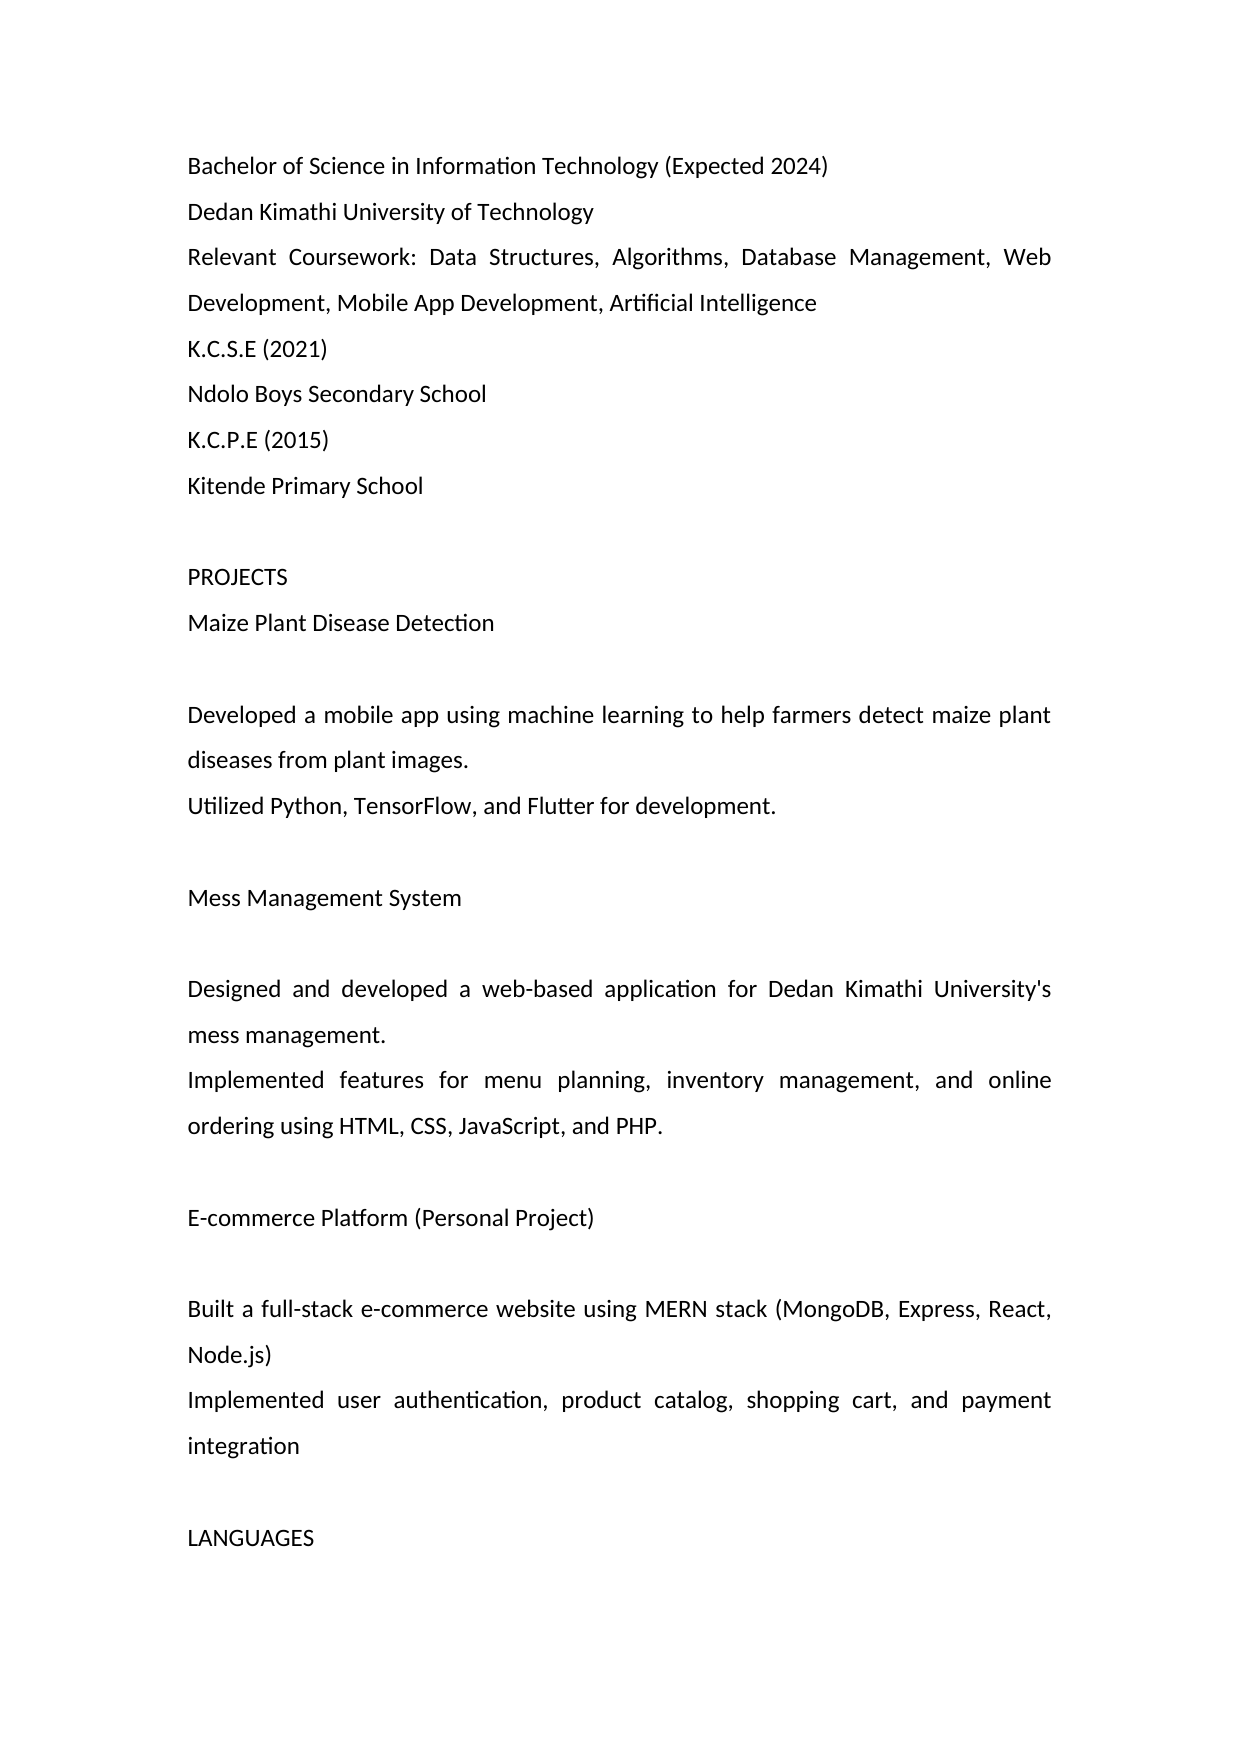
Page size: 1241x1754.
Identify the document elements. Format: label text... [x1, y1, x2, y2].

text Mess Management System [187, 882, 1053, 912]
text Kitende Primary School [187, 470, 1053, 501]
text PROJECTS [187, 562, 1053, 592]
text K.C.S.E (2021) [187, 333, 1053, 363]
text Bachelor of Science in Information Technology (Expected 2024) [187, 150, 1053, 181]
text Dedan Kimathi University of Technology [187, 196, 1053, 226]
text Maize Plant Disease Detection [187, 607, 1053, 638]
text Implemented features for menu planning, inventory management, and online ordering using HTML, CSS, JavaScript, and PHP. [187, 1064, 1053, 1141]
text Built a full-stack e-commerce website using MERN stack (MongoDB, Express, React, Node.js) [187, 1293, 1053, 1369]
text Relevant Coursework: Data Structures, Algorithms, Database Management, Web Development, Mobile App Development, Artificial Intelligence [187, 241, 1053, 318]
text K.C.P.E (2015) [187, 424, 1053, 455]
text Developed a mobile app using machine learning to help farmers detect maize plant diseases from plant images. [187, 699, 1053, 775]
text Designed and developed a web-based application for Dedan Kimathi University's mess management. [187, 973, 1053, 1049]
text LANGUAGES [187, 1522, 1053, 1552]
text Implemented user authentication, product catalog, shopping cart, and payment integration [187, 1385, 1053, 1461]
text E-commerce Platform (Personal Project) [187, 1202, 1053, 1232]
text Ndolo Boys Secondary School [187, 379, 1053, 409]
text Utilized Python, TensorFlow, and Flutter for development. [187, 790, 1053, 821]
